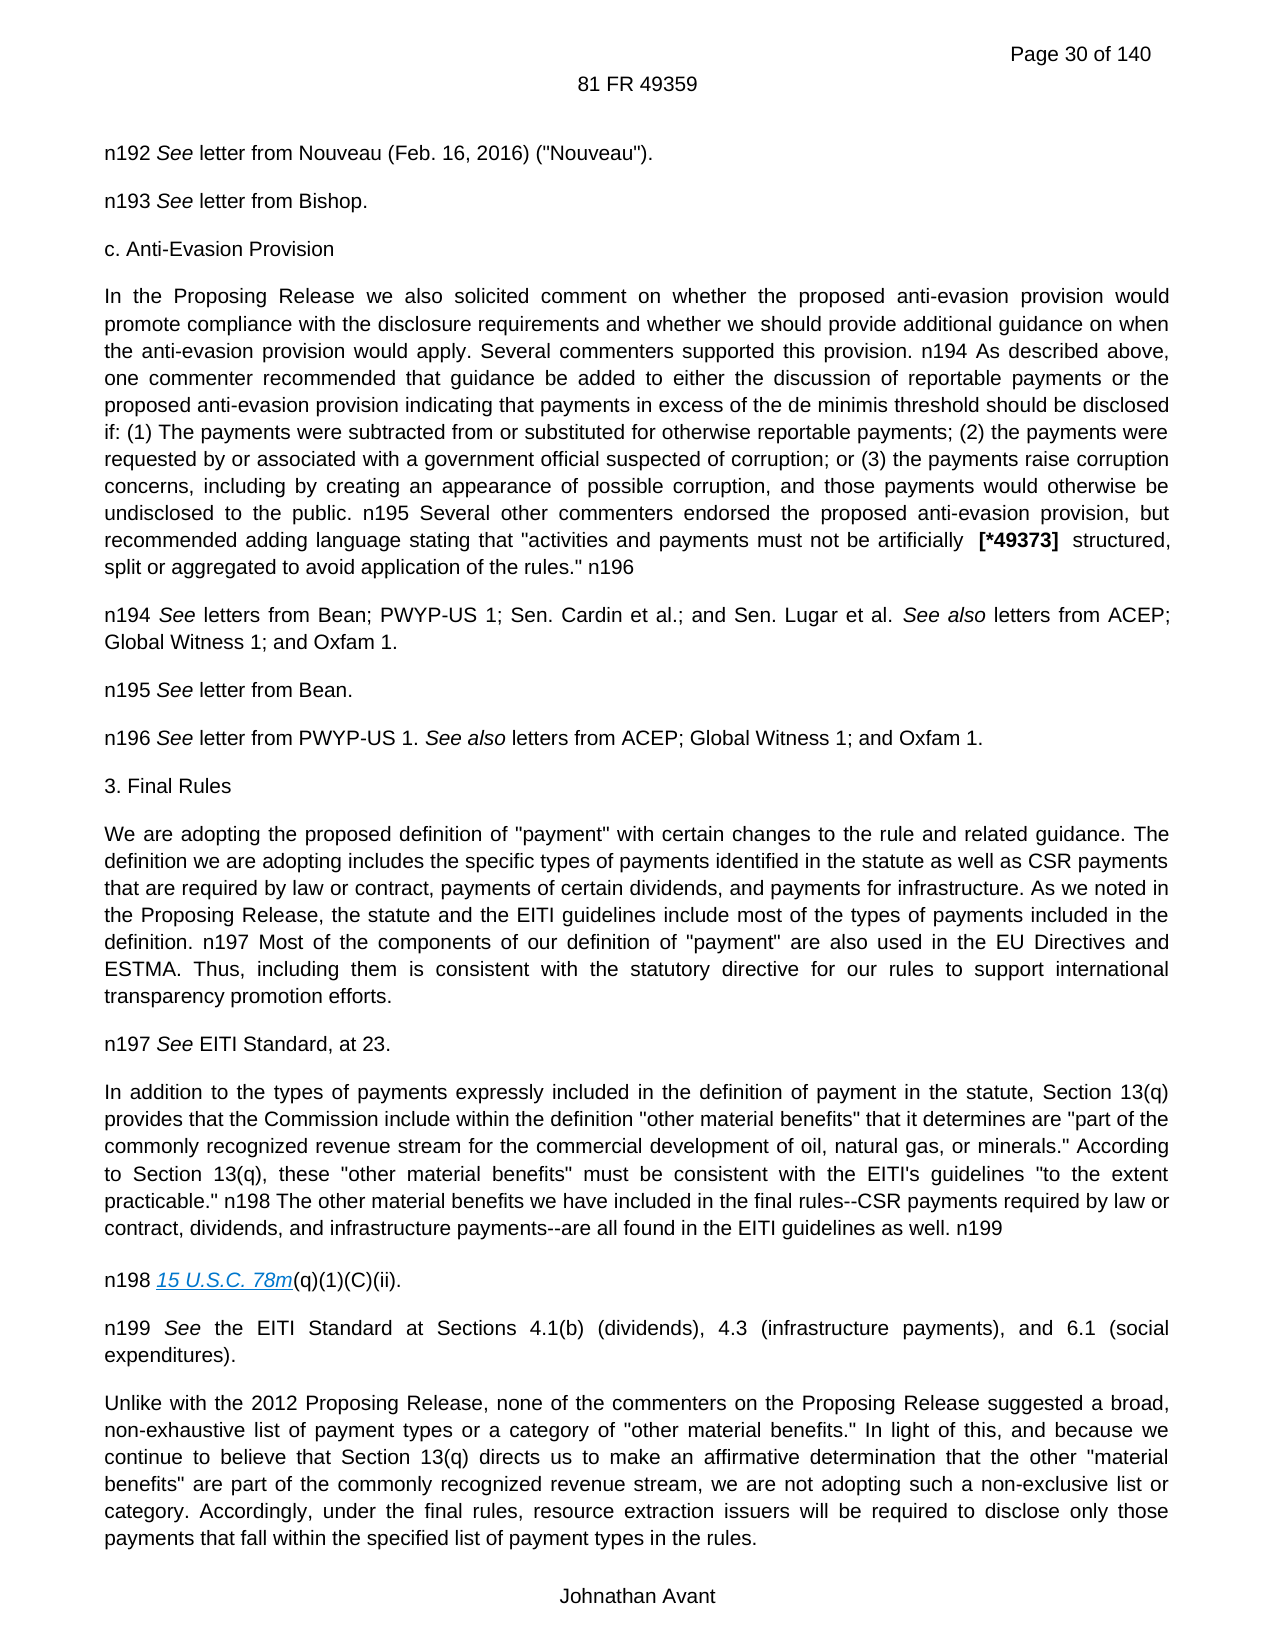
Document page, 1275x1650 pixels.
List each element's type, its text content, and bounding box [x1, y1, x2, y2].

text n195 See letter from Bean. [104, 675, 1171, 702]
text 3. Final Rules [104, 771, 1171, 798]
text n196 See letter from PWYP-US 1. See also letters from ACEP; Global Witness 1; and Oxfam 1. [104, 723, 1171, 750]
text We are adopting the proposed definition of "payment" with certain changes to the rule and related guidance. The definition we are adopting includes the specific types of payments identified in the statute as well as CSR payments that are required by law or contract, payments of certain dividends, and payments for infrastructure. As we noted in the Proposing Release, the statute and the EITI guidelines include most of the types of payments included in the definition. n197 Most of the components of our definition of "payment" are also used in the EU Directives and ESTMA. Thus, including them is consistent with the statutory directive for our rules to support international transparency promotion efforts. [104, 819, 1171, 1008]
text n198 15 U.S.C. 78m(q)(1)(C)(ii). [104, 1264, 1171, 1292]
text n194 See letters from Bean; PWYP-US 1; Sen. Cardin et al.; and Sen. Lugar et al. See also letters from ACEP; Global Witness 1; and Oxfam 1. [104, 600, 1171, 654]
text n199 See the EITI Standard at Sections 4.1(b) (dividends), 4.3 (infrastructure payments), and 6.1 (social expenditures). [104, 1312, 1171, 1367]
text n197 See EITI Standard, at 23. [104, 1029, 1171, 1056]
text In addition to the types of payments expressly included in the definition of payment in the statute, Section 13(q) provides that the Commission include within the definition "other material benefits" that it determines are "part of the commonly recognized revenue stream for the commercial development of oil, natural gas, or minerals." According to Section 13(q), these "other material benefits" must be consistent with the EITI's guidelines "to the extent practicable." n198 The other material benefits we have included in the final rules--CSR payments required by law or contract, dividends, and infrastructure payments--are all found in the EITI guidelines as well. n199 [104, 1077, 1171, 1239]
text n192 See letter from Nouveau (Feb. 16, 2016) ("Nouveau"). [104, 137, 1171, 164]
text Unlike with the 2012 Proposing Release, none of the commenters on the Proposing Release suggested a broad, non-exhaustive list of payment types or a category of "other material benefits." In light of this, and because we continue to believe that Section 13(q) directs us to make an affirmative determination that the other "material benefits" are part of the commonly recognized revenue stream, we are not adopting such a non-exclusive list or category. Accordingly, under the final rules, resource extraction issuers will be required to disclose only those payments that fall within the specified list of payment types in the rules. [104, 1387, 1171, 1550]
text n193 See letter from Bishop. [104, 185, 1171, 212]
text c. Anti-Evasion Provision [104, 233, 1171, 260]
text In the Proposing Release we also solicited comment on whether the proposed anti-evasion provision would promote compliance with the disclosure requirements and whether we should provide additional guidance on when the anti-evasion provision would apply. Several commenters supported this provision. n194 As described above, one commenter recommended that guidance be added to either the discussion of reportable payments or the proposed anti-evasion provision indicating that payments in excess of the de minimis threshold should be disclosed if: (1) The payments were subtracted from or substituted for otherwise reportable payments; (2) the payments were requested by or associated with a government official suspected of corruption; or (3) the payments raise corruption concerns, including by creating an appearance of possible corruption, and those payments would otherwise be undisclosed to the public. n195 Several other commenters endorsed the proposed anti-evasion provision, but recommended adding language stating that "activities and payments must not be artificially [*49373] structured, split or aggregated to avoid application of the rules." n196 [104, 281, 1171, 579]
